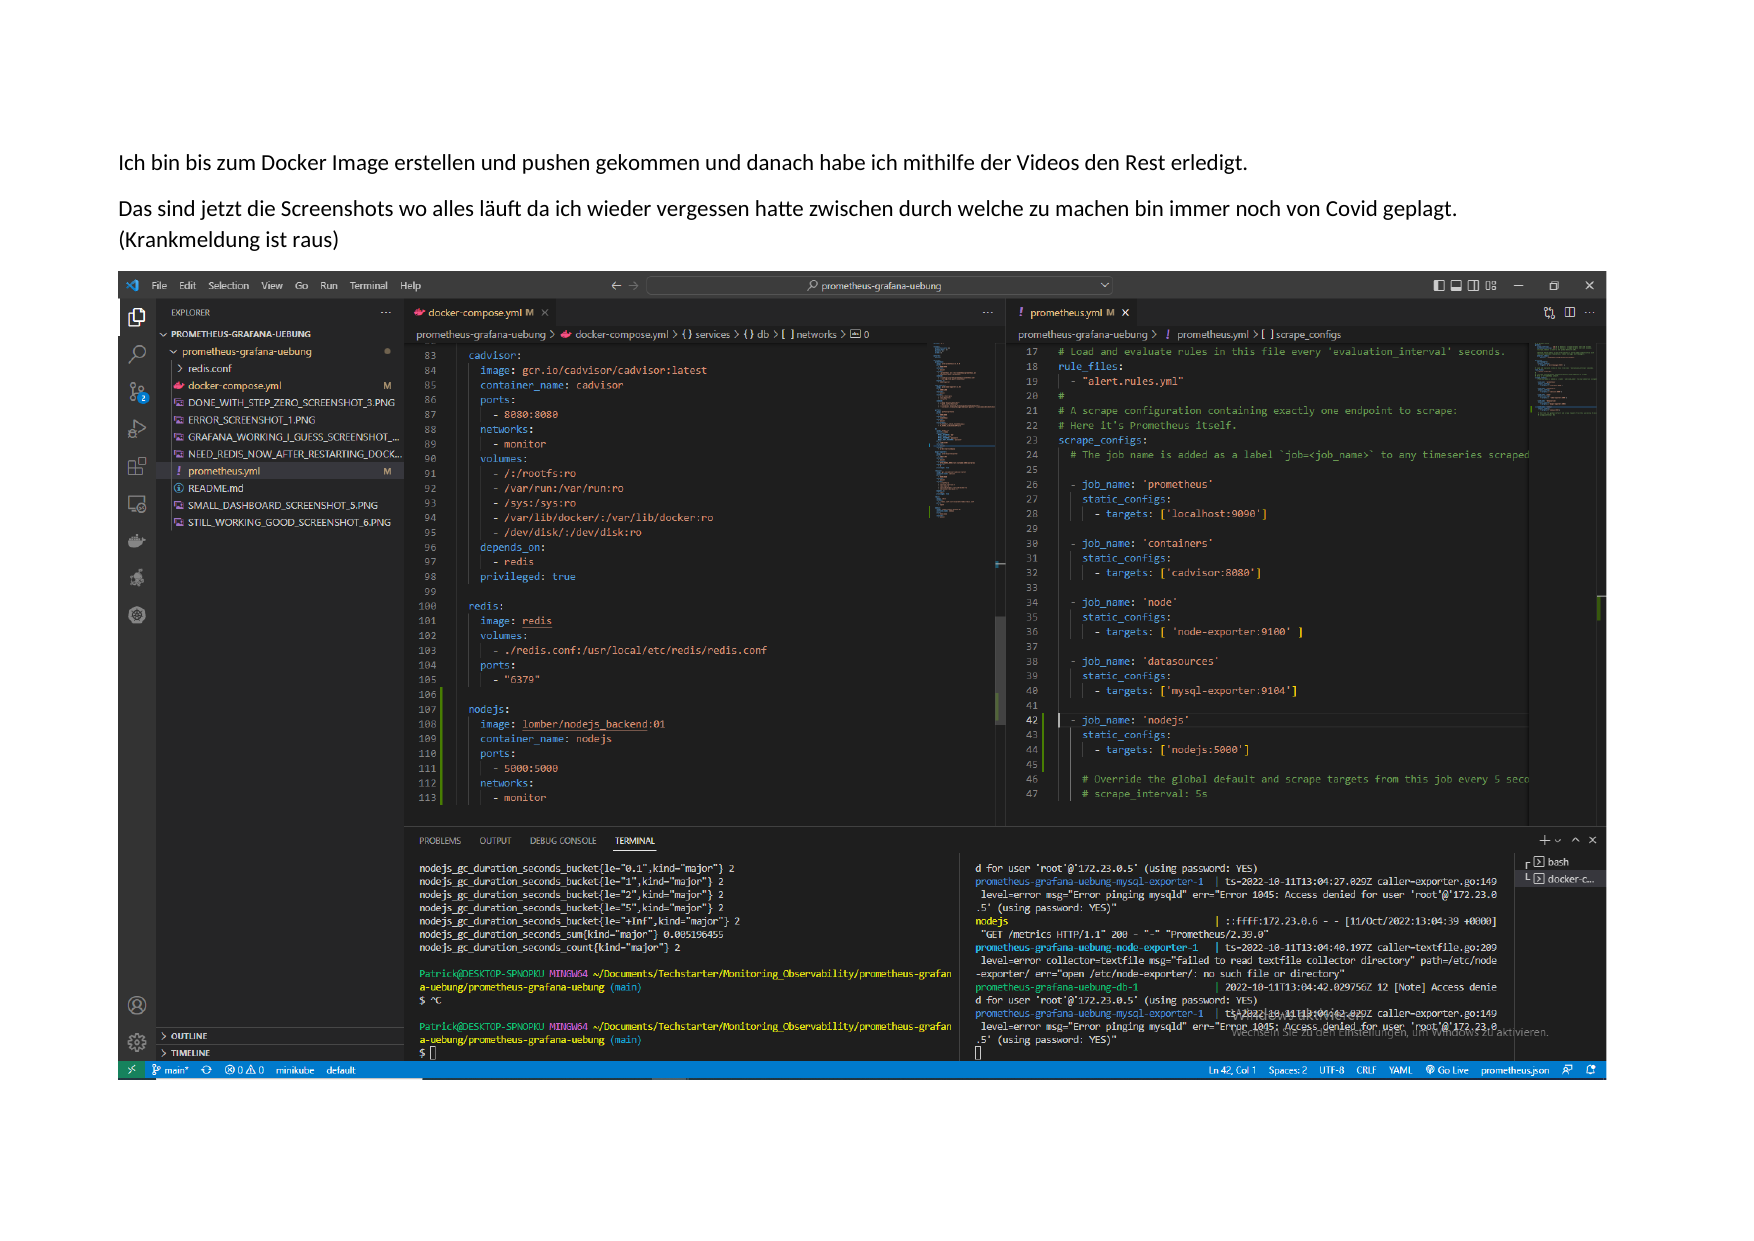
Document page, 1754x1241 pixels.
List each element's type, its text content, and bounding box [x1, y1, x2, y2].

picture [118, 271, 1607, 1080]
text Das sind jetzt die Screenshots wo alles läuft da ich wieder vergessen hatte zwischen durch welche zu machen bin immer noch von Covid geplagt. (Krankmeldung ist raus) [118, 194, 1606, 253]
text Ich bin bis zum Docker Image erstellen und pushen gekommen und danach habe ich mithilfe der Videos den Rest erledigt. [118, 148, 1606, 176]
